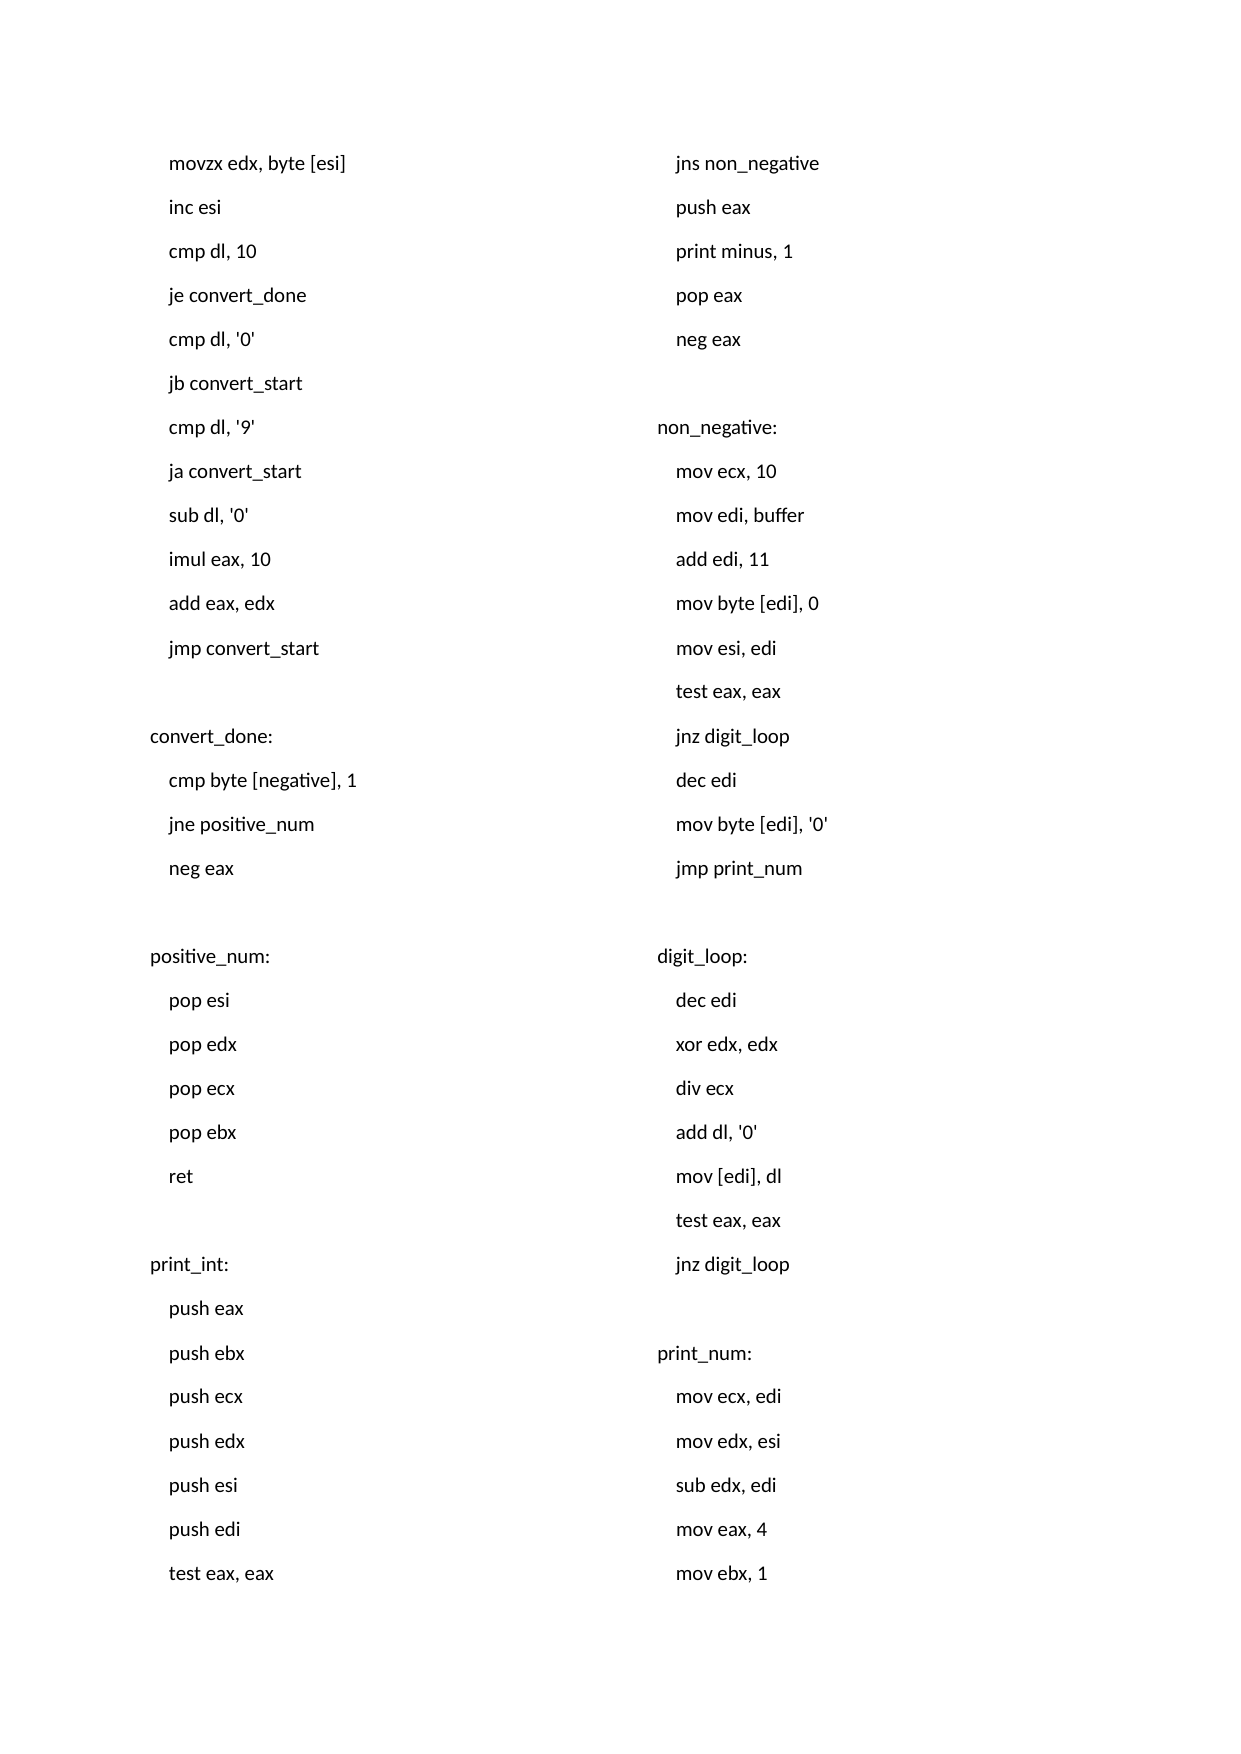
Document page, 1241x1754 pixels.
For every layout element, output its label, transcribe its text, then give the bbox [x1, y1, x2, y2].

text mov byte [edi], '0' [657, 811, 1090, 836]
text mov edi, buffer [657, 502, 1090, 528]
text push ecx [150, 1384, 583, 1409]
text div ecx [657, 1075, 1090, 1101]
text push edi [150, 1516, 583, 1541]
text push ebx [150, 1340, 583, 1365]
text add dl, '0' [657, 1119, 1090, 1145]
text imul eax, 10 [150, 547, 583, 572]
text pop edx [150, 1031, 583, 1057]
text test eax, eax [657, 679, 1090, 704]
text cmp dl, '0' [150, 326, 583, 352]
text ret [150, 1163, 583, 1189]
text jnz digit_loop [657, 1252, 1090, 1277]
text print_int: [150, 1252, 583, 1277]
text positive_num: [150, 943, 583, 968]
text jmp convert_start [150, 635, 583, 660]
text mov ebx, 1 [657, 1560, 1090, 1585]
text push esi [150, 1472, 583, 1497]
text jne positive_num [150, 811, 583, 836]
text test eax, eax [150, 1560, 583, 1585]
text mov esi, edi [657, 635, 1090, 660]
text push eax [657, 194, 1090, 219]
text sub edx, edi [657, 1472, 1090, 1497]
text jns non_negative [657, 150, 1090, 175]
text xor edx, edx [657, 1031, 1090, 1057]
text neg eax [150, 855, 583, 880]
text ja convert_start [150, 458, 583, 484]
text test eax, eax [657, 1207, 1090, 1233]
text cmp byte [negative], 1 [150, 767, 583, 792]
text pop ecx [150, 1075, 583, 1101]
text jmp print_num [657, 855, 1090, 880]
text add edi, 11 [657, 547, 1090, 572]
text pop eax [657, 282, 1090, 308]
text add eax, edx [150, 591, 583, 616]
text non_negative: [657, 414, 1090, 440]
text jnz digit_loop [657, 723, 1090, 748]
text mov eax, 4 [657, 1516, 1090, 1541]
text inc esi [150, 194, 583, 219]
text push edx [150, 1428, 583, 1453]
text dec edi [657, 767, 1090, 792]
text dec edi [657, 987, 1090, 1013]
text cmp dl, 10 [150, 238, 583, 263]
text mov ecx, 10 [657, 458, 1090, 484]
text movzx edx, byte [esi] [150, 150, 583, 175]
text pop esi [150, 987, 583, 1013]
text mov ecx, edi [657, 1384, 1090, 1409]
text neg eax [657, 326, 1090, 352]
text jb convert_start [150, 370, 583, 396]
text je convert_done [150, 282, 583, 308]
text cmp dl, '9' [150, 414, 583, 440]
text print_num: [657, 1340, 1090, 1365]
text digit_loop: [657, 943, 1090, 968]
text mov byte [edi], 0 [657, 591, 1090, 616]
text sub dl, '0' [150, 502, 583, 528]
text mov edx, esi [657, 1428, 1090, 1453]
text push eax [150, 1296, 583, 1321]
text pop ebx [150, 1119, 583, 1145]
text convert_done: [150, 723, 583, 748]
text print minus, 1 [657, 238, 1090, 263]
text mov [edi], dl [657, 1163, 1090, 1189]
